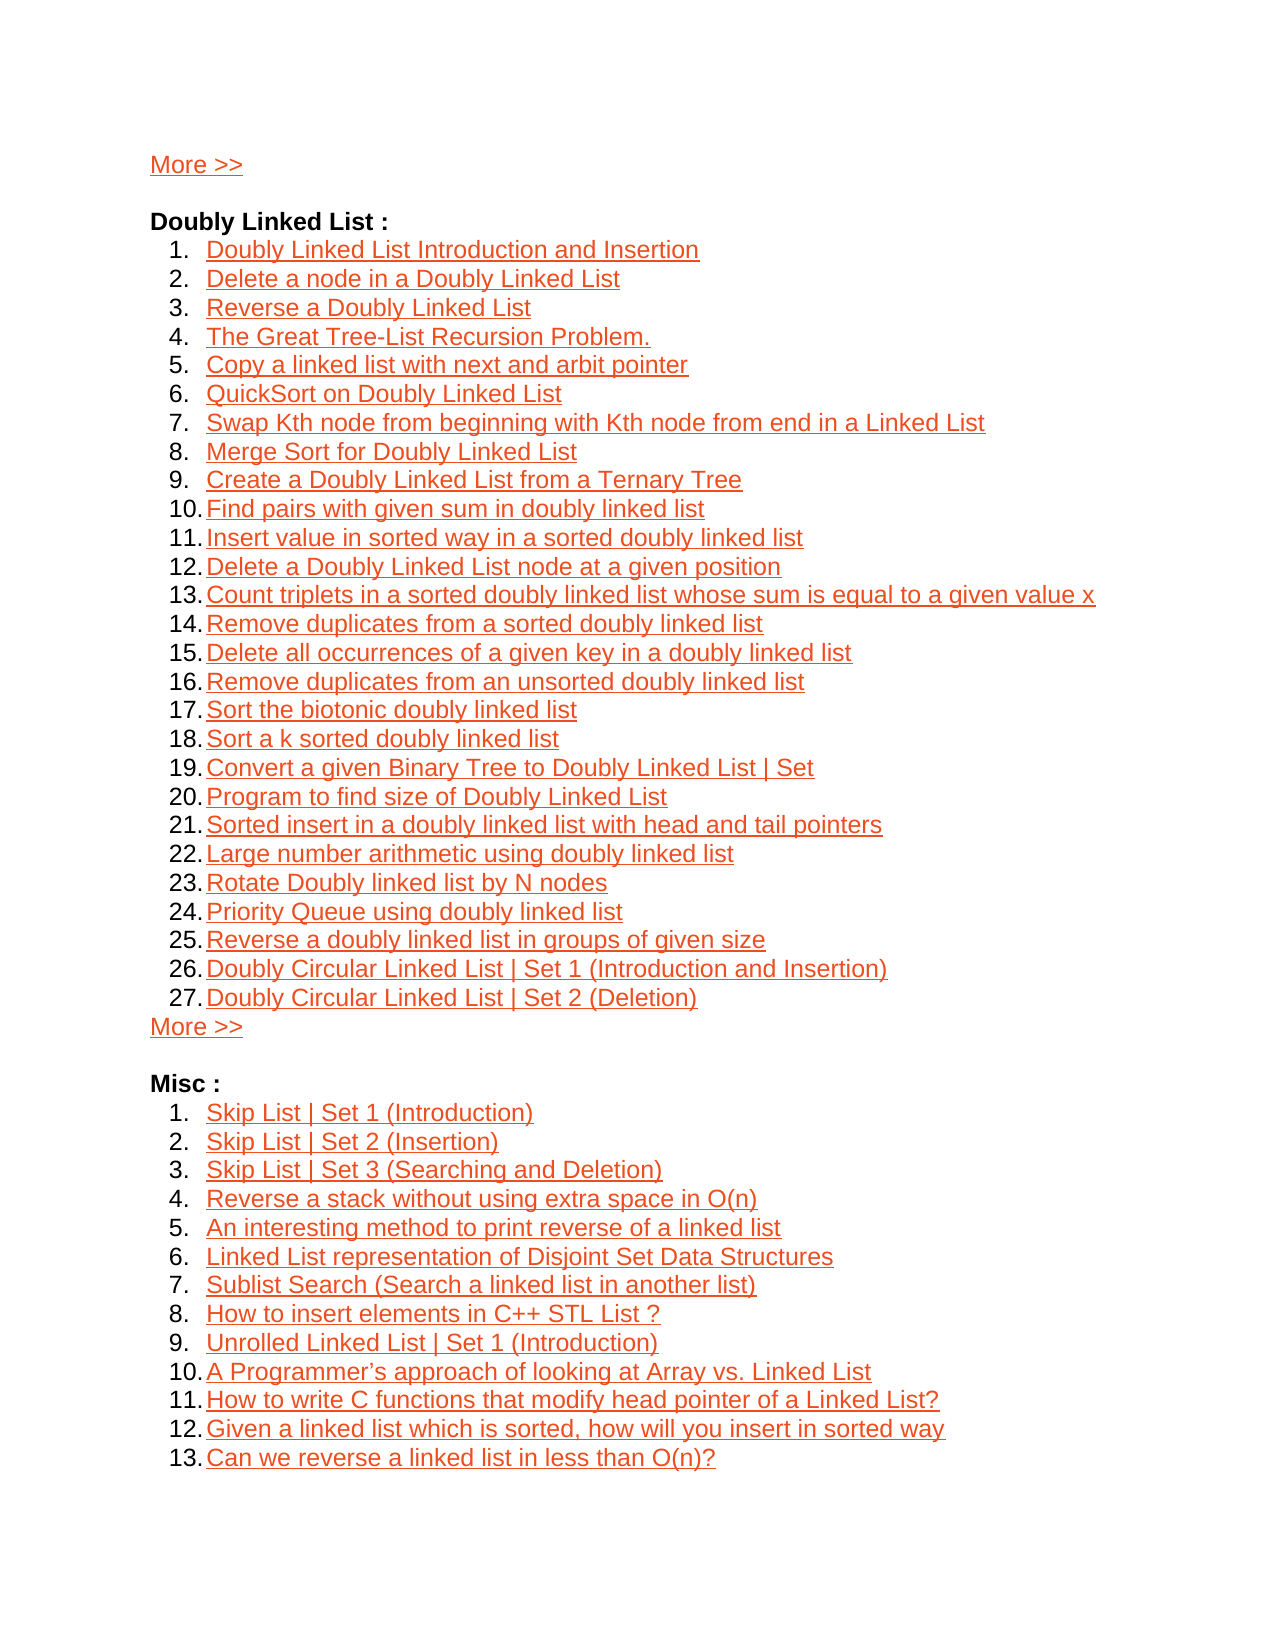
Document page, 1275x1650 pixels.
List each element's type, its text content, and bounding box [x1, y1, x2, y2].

text More >> [150, 1012, 1125, 1041]
list Sublist Search (Search a linked list in another list) [169, 1271, 1125, 1299]
list Convert a given Binary Tree to Doubly Linked List | Set [169, 753, 1125, 782]
text Doubly Linked List : [150, 207, 1125, 236]
list How to insert elements in C++ STL List ? [169, 1299, 1125, 1328]
list Remove duplicates from a sorted doubly linked list [169, 609, 1125, 638]
list Rotate Doubly linked list by N nodes [169, 868, 1125, 897]
list Linked List representation of Disjoint Set Data Structures [169, 1242, 1125, 1271]
list How to write C functions that modify head pointer of a Linked List? [169, 1386, 1125, 1414]
list Delete a node in a Doubly Linked List [169, 264, 1125, 293]
text Misc : [150, 1041, 1125, 1098]
list Swap Kth node from beginning with Kth node from end in a Linked List [169, 408, 1125, 437]
list Reverse a stack without using extra space in O(n) [169, 1184, 1125, 1213]
list Create a Doubly Linked List from a Ternary Tree [169, 466, 1125, 494]
list Doubly Circular Linked List | Set 1 (Introduction and Insertion) [169, 954, 1125, 983]
list Priority Queue using doubly linked list [169, 897, 1125, 926]
list Unrolled Linked List | Set 1 (Introduction) [169, 1328, 1125, 1357]
list Skip List | Set 2 (Insertion) [169, 1127, 1125, 1156]
list Reverse a Doubly Linked List [169, 293, 1125, 322]
text More >> [150, 150, 1125, 207]
list Insert value in sorted way in a sorted doubly linked list [169, 523, 1125, 552]
list Can we reverse a linked list in less than O(n)? [169, 1443, 1125, 1472]
list Skip List | Set 3 (Searching and Deletion) [169, 1156, 1125, 1184]
list A Programmer’s approach of looking at Array vs. Linked List [169, 1357, 1125, 1386]
list Reverse a doubly linked list in groups of given size [169, 926, 1125, 954]
list Sort the biotonic doubly linked list [169, 696, 1125, 724]
list QuickSort on Doubly Linked List [169, 379, 1125, 408]
list The Great Tree-List Recursion Problem. [169, 322, 1125, 351]
list Delete a Doubly Linked List node at a given position [169, 552, 1125, 581]
list Delete all occurrences of a given key in a doubly linked list [169, 638, 1125, 667]
list Large number arithmetic using doubly linked list [169, 839, 1125, 868]
list Doubly Linked List Introduction and Insertion [169, 236, 1125, 264]
list An interesting method to print reverse of a linked list [169, 1213, 1125, 1242]
list Sort a k sorted doubly linked list [169, 724, 1125, 753]
list Program to find size of Doubly Linked List [169, 782, 1125, 811]
list Copy a linked list with next and arbit pointer [169, 351, 1125, 379]
list Find pairs with given sum in doubly linked list [169, 494, 1125, 523]
list Doubly Circular Linked List | Set 2 (Deletion) [169, 983, 1125, 1012]
list Skip List | Set 1 (Introduction) [169, 1098, 1125, 1127]
list Count triplets in a sorted doubly linked list whose sum is equal to a given value x [169, 581, 1125, 609]
list Given a linked list which is sorted, how will you insert in sorted way [169, 1414, 1125, 1443]
list Remove duplicates from an unsorted doubly linked list [169, 667, 1125, 696]
list Merge Sort for Doubly Linked List [169, 437, 1125, 466]
list Sorted insert in a doubly linked list with head and tail pointers [169, 811, 1125, 839]
